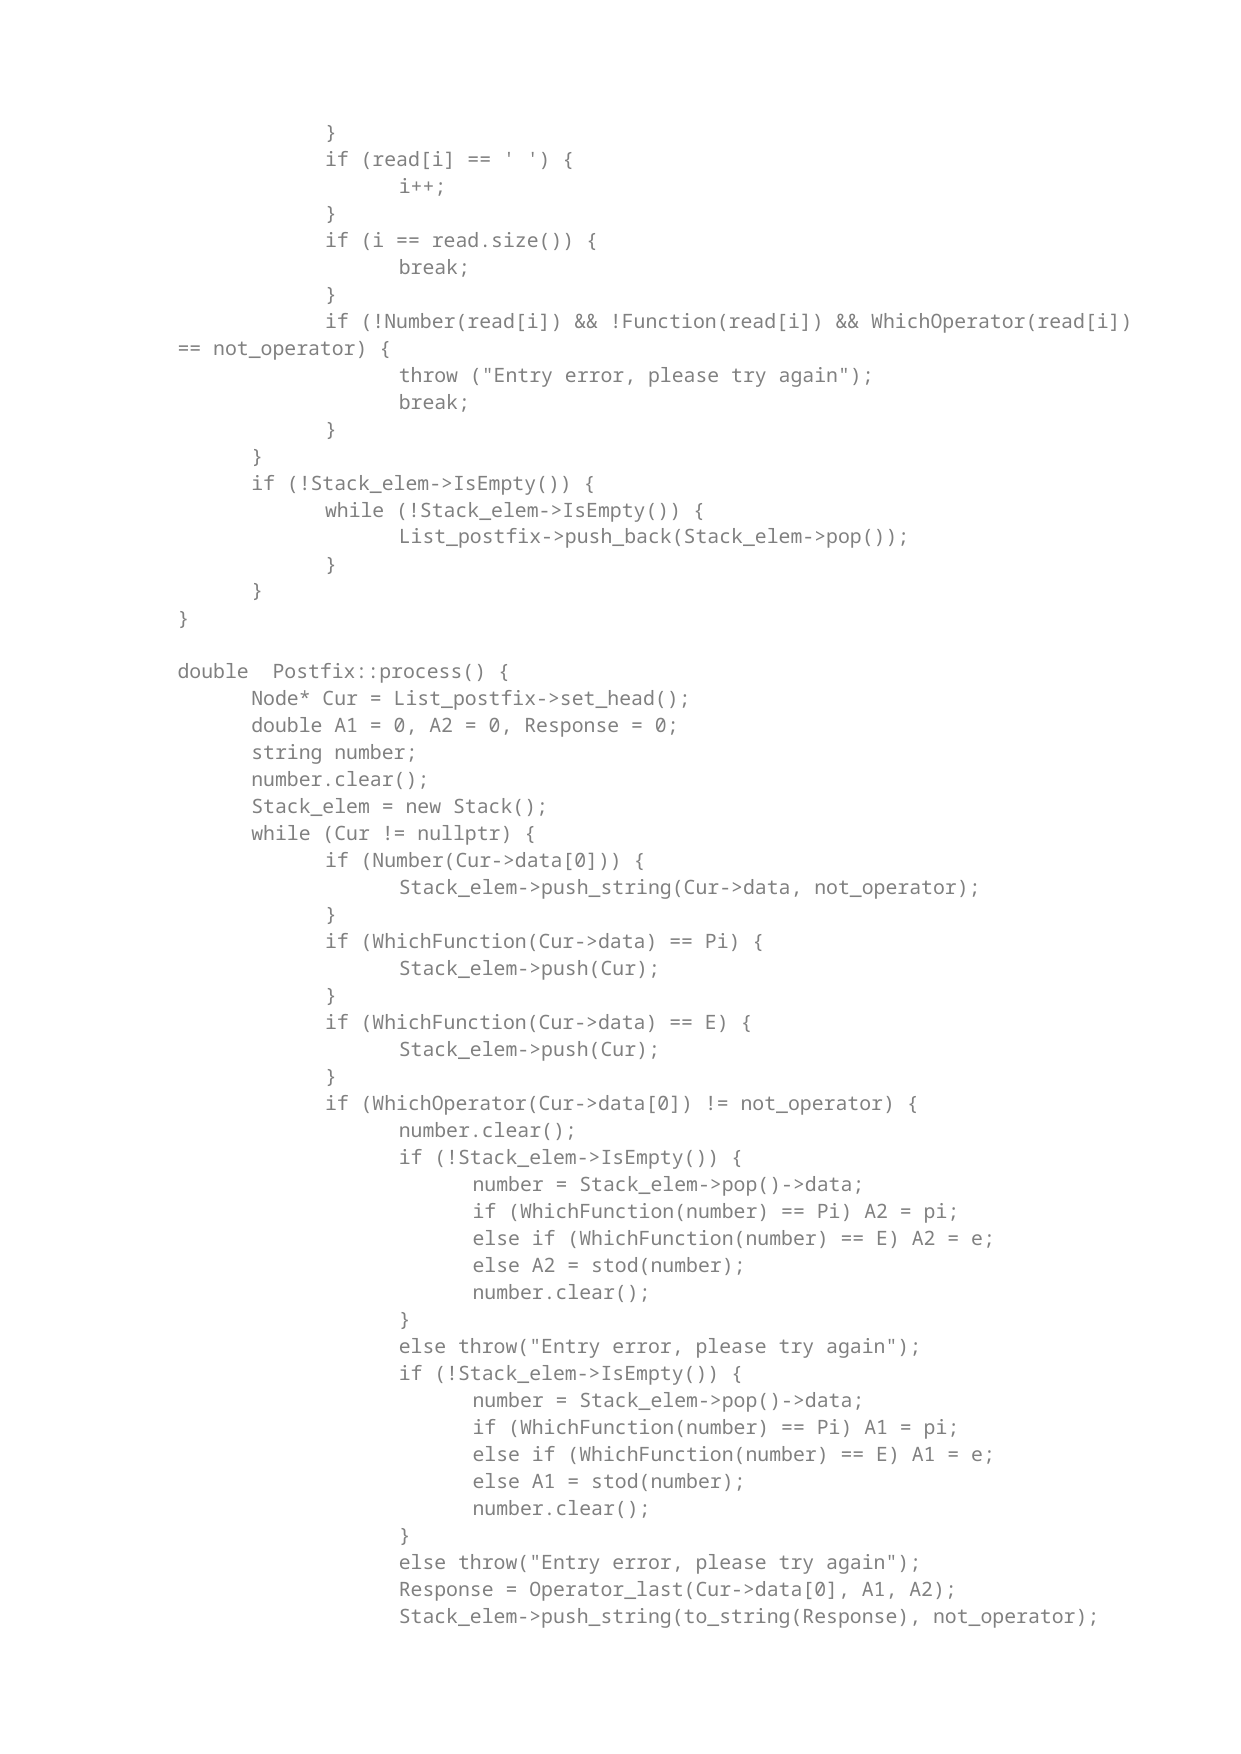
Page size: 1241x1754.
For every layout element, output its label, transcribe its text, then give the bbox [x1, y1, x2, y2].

text string number; [177, 739, 1152, 766]
text if (!Stack_elem->IsEmpty()) { [177, 1359, 1152, 1386]
text number.clear(); [177, 766, 1152, 793]
text if (i == read.size()) { [177, 226, 1152, 253]
text if (Number(Cur->data[0])) { [177, 847, 1152, 873]
text else A1 = stod(number); [177, 1467, 1152, 1494]
text } [177, 118, 1152, 145]
text double Postfix::process() { [177, 658, 1152, 685]
text Stack_elem->push(Cur); [177, 954, 1152, 981]
text } [177, 981, 1152, 1008]
text break; [177, 253, 1152, 280]
text Node* Cur = List_postfix->set_head(); [177, 685, 1152, 712]
text Stack_elem->push_string(Cur->data, not_operator); [177, 873, 1152, 901]
text else if (WhichFunction(number) == E) A1 = e; [177, 1440, 1152, 1467]
text else throw("Entry error, please try again"); [177, 1332, 1152, 1359]
text } [177, 280, 1152, 307]
text if (WhichFunction(number) == Pi) A1 = pi; [177, 1413, 1152, 1440]
text } [177, 604, 1152, 631]
text } [177, 577, 1152, 604]
text while (Cur != nullptr) { [177, 819, 1152, 847]
text } [177, 550, 1152, 577]
text if (!Number(read[i]) && !Function(read[i]) && WhichOperator(read[i]) == not_operator) { [177, 307, 1152, 361]
text number.clear(); [177, 1116, 1152, 1143]
text number.clear(); [177, 1494, 1152, 1521]
text Stack_elem = new Stack(); [177, 793, 1152, 819]
text else A2 = stod(number); [177, 1251, 1152, 1278]
text if (WhichFunction(number) == Pi) A2 = pi; [177, 1197, 1152, 1224]
text Response = Operator_last(Cur->data[0], A1, A2); [177, 1575, 1152, 1602]
text throw ("Entry error, please try again"); [177, 361, 1152, 388]
text } [177, 1305, 1152, 1332]
text } [177, 1521, 1152, 1548]
text } [177, 199, 1152, 226]
text double A1 = 0, A2 = 0, Response = 0; [177, 712, 1152, 739]
text if (WhichFunction(Cur->data) == Pi) { [177, 927, 1152, 954]
text List_postfix->push_back(Stack_elem->pop()); [177, 523, 1152, 550]
text } [177, 1062, 1152, 1089]
text Stack_elem->push_string(to_string(Response), not_operator); [177, 1602, 1152, 1629]
text if (!Stack_elem->IsEmpty()) { [177, 1143, 1152, 1170]
text if (read[i] == ' ') { [177, 145, 1152, 172]
text number.clear(); [177, 1278, 1152, 1305]
text while (!Stack_elem->IsEmpty()) { [177, 496, 1152, 523]
text Stack_elem->push(Cur); [177, 1035, 1152, 1062]
text number = Stack_elem->pop()->data; [177, 1386, 1152, 1413]
text break; [177, 388, 1152, 415]
text if (WhichOperator(Cur->data[0]) != not_operator) { [177, 1089, 1152, 1116]
text } [177, 901, 1152, 927]
text if (!Stack_elem->IsEmpty()) { [177, 469, 1152, 496]
text else if (WhichFunction(number) == E) A2 = e; [177, 1224, 1152, 1251]
text if (WhichFunction(Cur->data) == E) { [177, 1008, 1152, 1035]
text i++; [177, 172, 1152, 199]
text } [177, 415, 1152, 442]
text number = Stack_elem->pop()->data; [177, 1170, 1152, 1197]
text } [177, 442, 1152, 469]
text else throw("Entry error, please try again"); [177, 1548, 1152, 1575]
